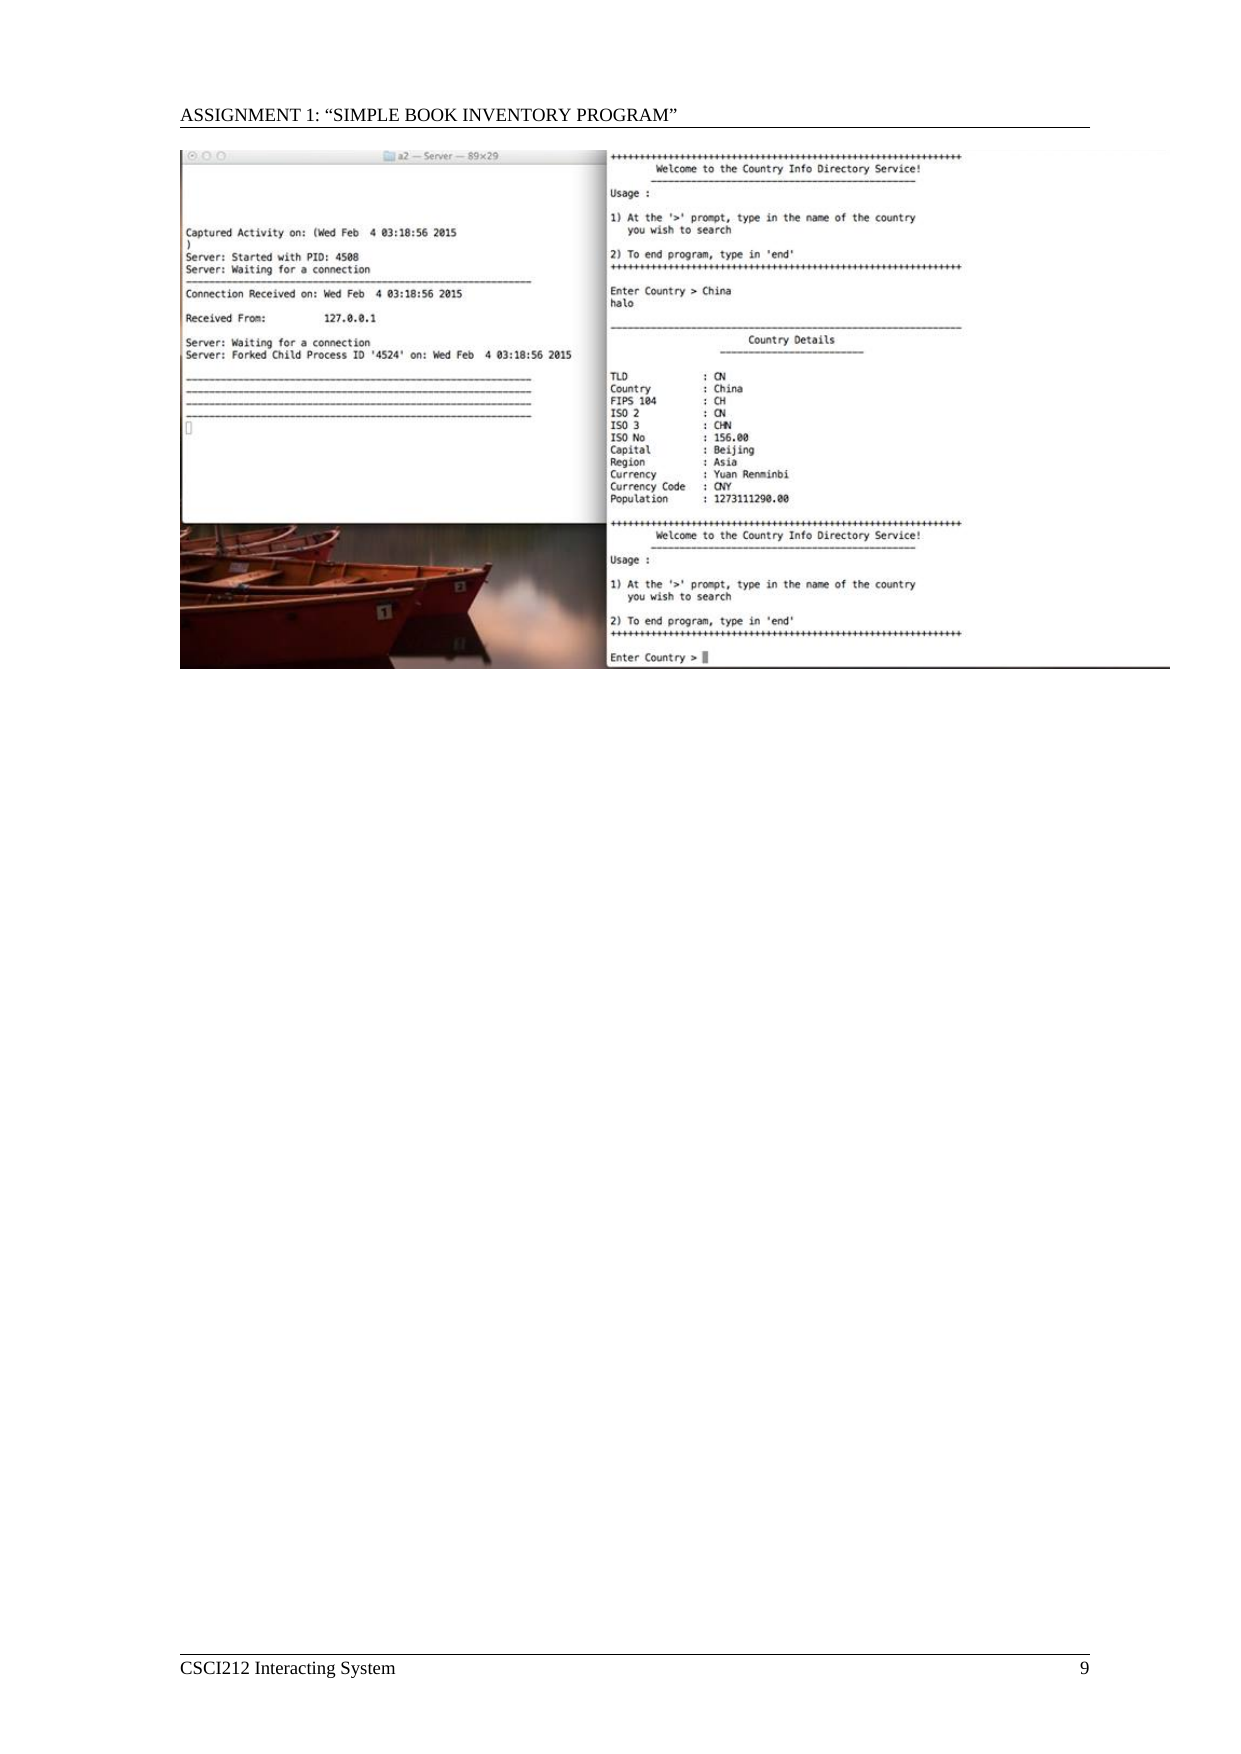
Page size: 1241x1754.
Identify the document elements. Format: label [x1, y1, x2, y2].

picture [180, 150, 1170, 669]
